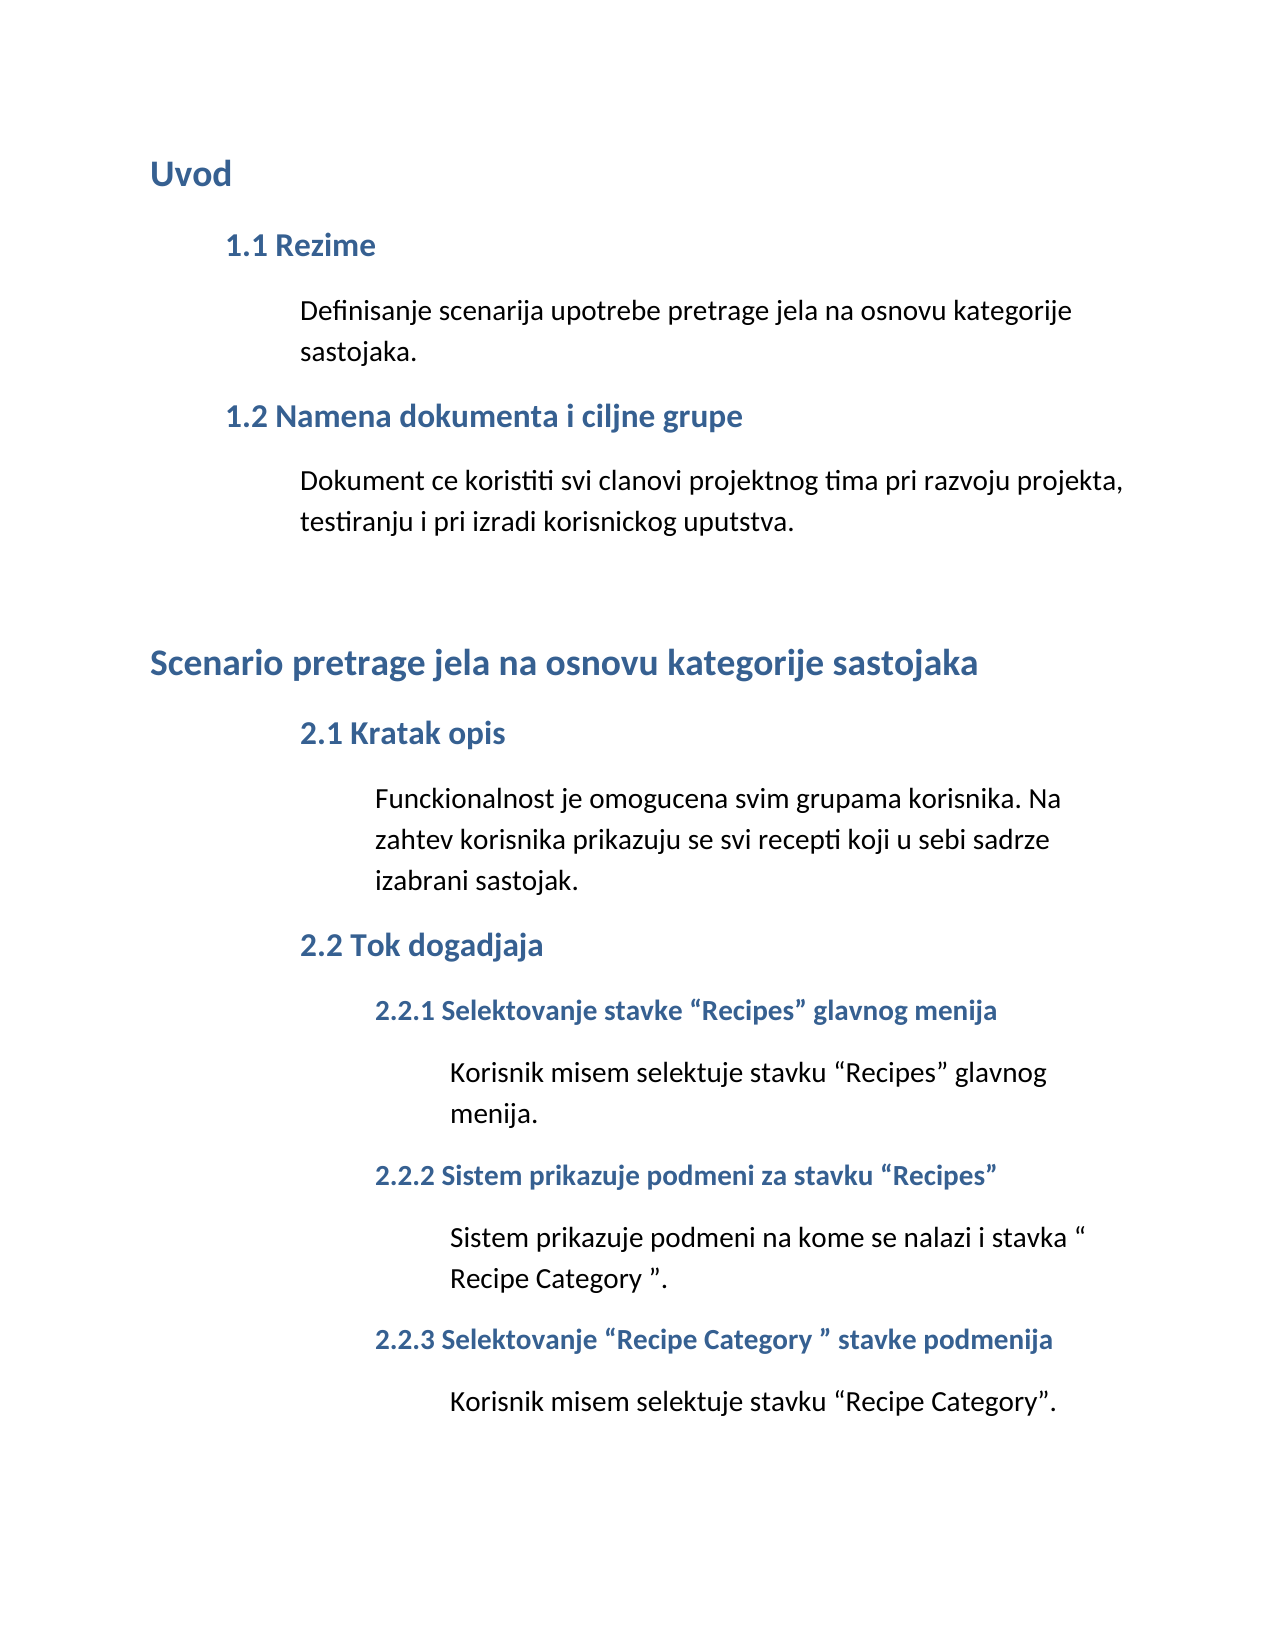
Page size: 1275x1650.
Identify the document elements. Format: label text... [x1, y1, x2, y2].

text 2.2 Tok dogadjaja [150, 924, 1125, 965]
text 1.2 Namena dokumenta i ciljne grupe [150, 395, 1125, 435]
text Scenario pretrage jela na osnovu kategorije sastojaka [150, 638, 1125, 684]
text 2.2.2 Sistem prikazuje podmeni za stavku “Recipes” [150, 1157, 1125, 1193]
text Dokument ce koristiti svi clanovi projektnog tima pri razvoju projekta, testiranju i pri izradi korisnickog uputstva. [300, 462, 1125, 539]
text Uvod [150, 150, 1125, 196]
text Korisnik misem selektuje stavku “Recipe Category”. [150, 1383, 1125, 1419]
text 1.1 Rezime [150, 223, 1125, 264]
text Korisnik misem selektuje stavku “Recipes” glavnog menija. [450, 1054, 1125, 1131]
text Definisanje scenarija upotrebe pretrage jela na osnovu kategorije sastojaka. [300, 292, 1125, 368]
text 2.2.1 Selektovanje stavke “Recipes” glavnog menija [150, 992, 1125, 1027]
text Funckionalnost je omogucena svim grupama korisnika. Na zahtev korisnika prikazuju se svi recepti koji u sebi sadrze izabrani sastojak. [375, 781, 1125, 898]
text 2.1 Kratak opis [150, 712, 1125, 753]
text 2.2.3 Selektovanje “Recipe Category ” stavke podmenija [150, 1321, 1125, 1357]
text Sistem prikazuje podmeni na kome se nalazi i stavka “ Recipe Category ”. [450, 1219, 1125, 1295]
